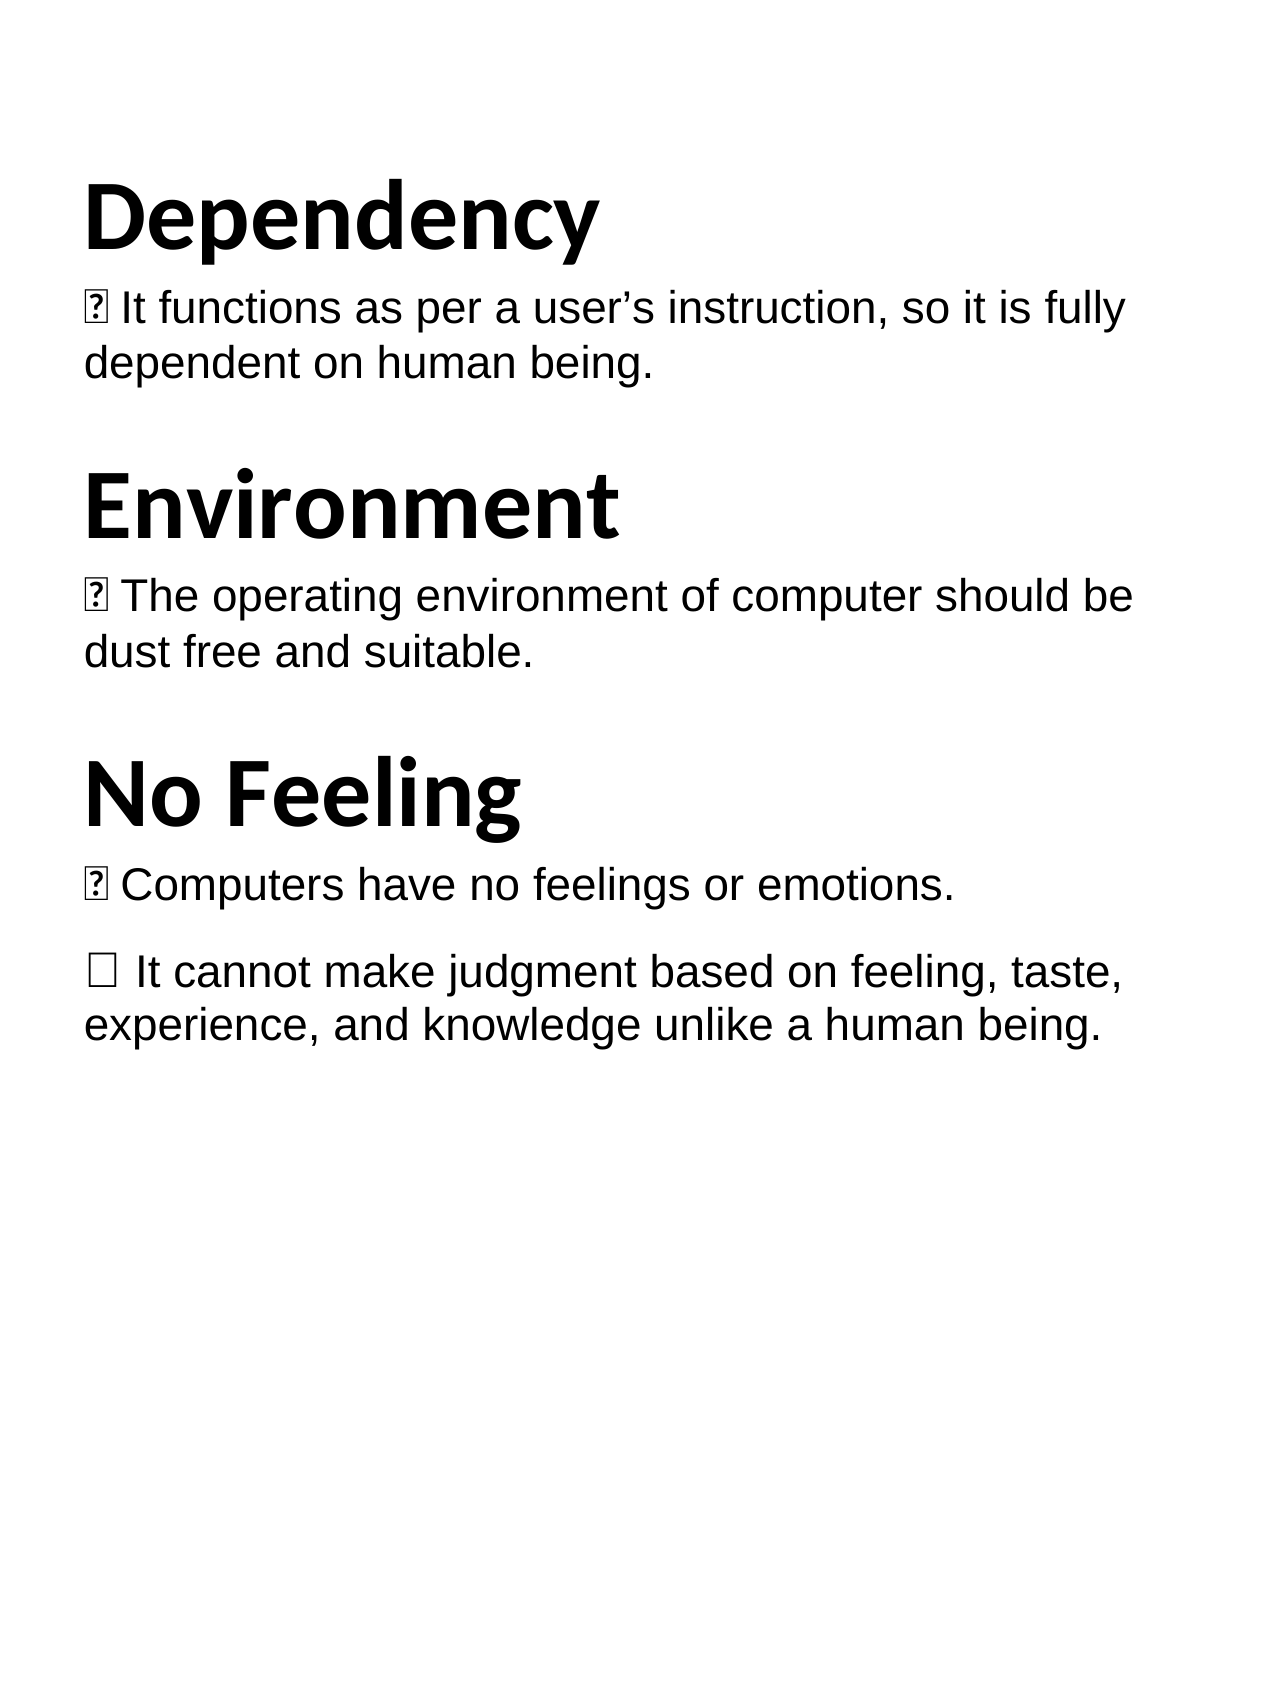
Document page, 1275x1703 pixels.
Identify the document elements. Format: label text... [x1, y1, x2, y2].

text Environment [83, 441, 1195, 563]
text  It functions as per a user’s instruction, so it is fully dependent on human being. [83, 274, 1195, 388]
text  The operating environment of computer should be dust free and suitable. [83, 563, 1195, 677]
text No Feeling [83, 729, 1195, 852]
text Dependency [83, 152, 1195, 274]
text  It cannot make judgment based on feeling, taste, experience, and knowledge unlike a human being. [83, 940, 1195, 1051]
text  Computers have no feelings or emotions. [83, 852, 1195, 913]
